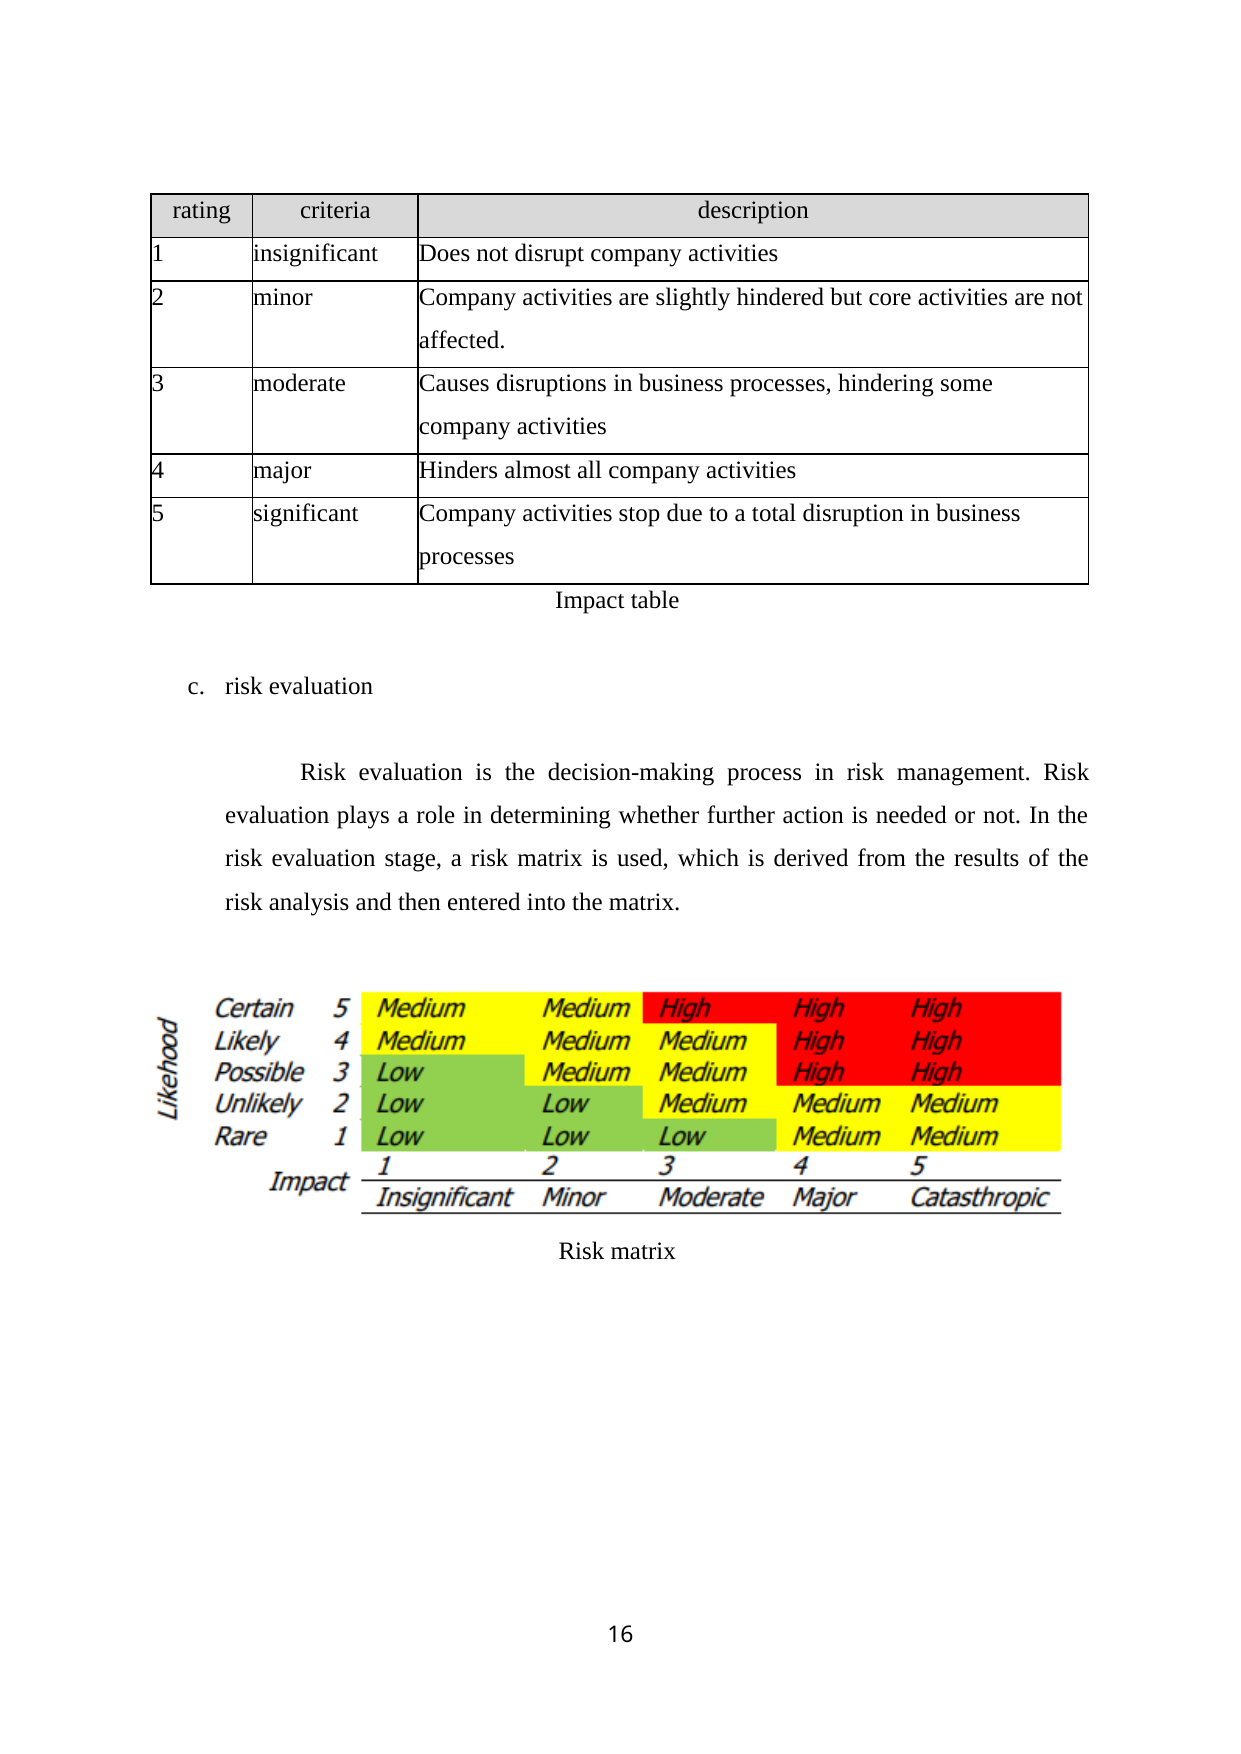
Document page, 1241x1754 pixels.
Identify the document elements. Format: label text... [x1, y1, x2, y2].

table_cell Hinders almost all company activities [419, 455, 1088, 497]
table_cell Company activities are slightly hindered but core activities are not affected. [419, 282, 1088, 367]
table_cell 4 [152, 455, 252, 497]
table_cell Company activities stop due to a total disruption in business processes [419, 498, 1088, 583]
text Impact table [150, 585, 1090, 613]
table_cell Does not disrupt company activities [419, 238, 1088, 280]
table_cell major [253, 455, 417, 497]
table_header description [419, 195, 1088, 237]
picture [150, 972, 1091, 1222]
table_cell Causes disruptions in business processes, hindering some company activities [419, 368, 1088, 453]
table_header rating [152, 195, 252, 237]
text Risk evaluation is the decision-making process in risk management. Risk evaluation plays a role in determining whether further action is needed or not. In the risk evaluation stage, a risk matrix is used, which is derived from the results of the risk analysis and then entered into the matrix. [225, 757, 1090, 915]
table_cell minor [253, 282, 417, 367]
table_cell significant [253, 498, 417, 583]
table_cell 5 [152, 498, 252, 583]
list risk evaluation [187, 671, 1090, 700]
text Risk matrix [150, 1222, 1090, 1264]
table_header criteria [253, 195, 417, 237]
table_cell 1 [152, 238, 252, 280]
table_cell 3 [152, 368, 252, 453]
table_cell insignificant [253, 238, 417, 280]
table_cell moderate [253, 368, 417, 453]
table_cell 2 [152, 282, 252, 367]
